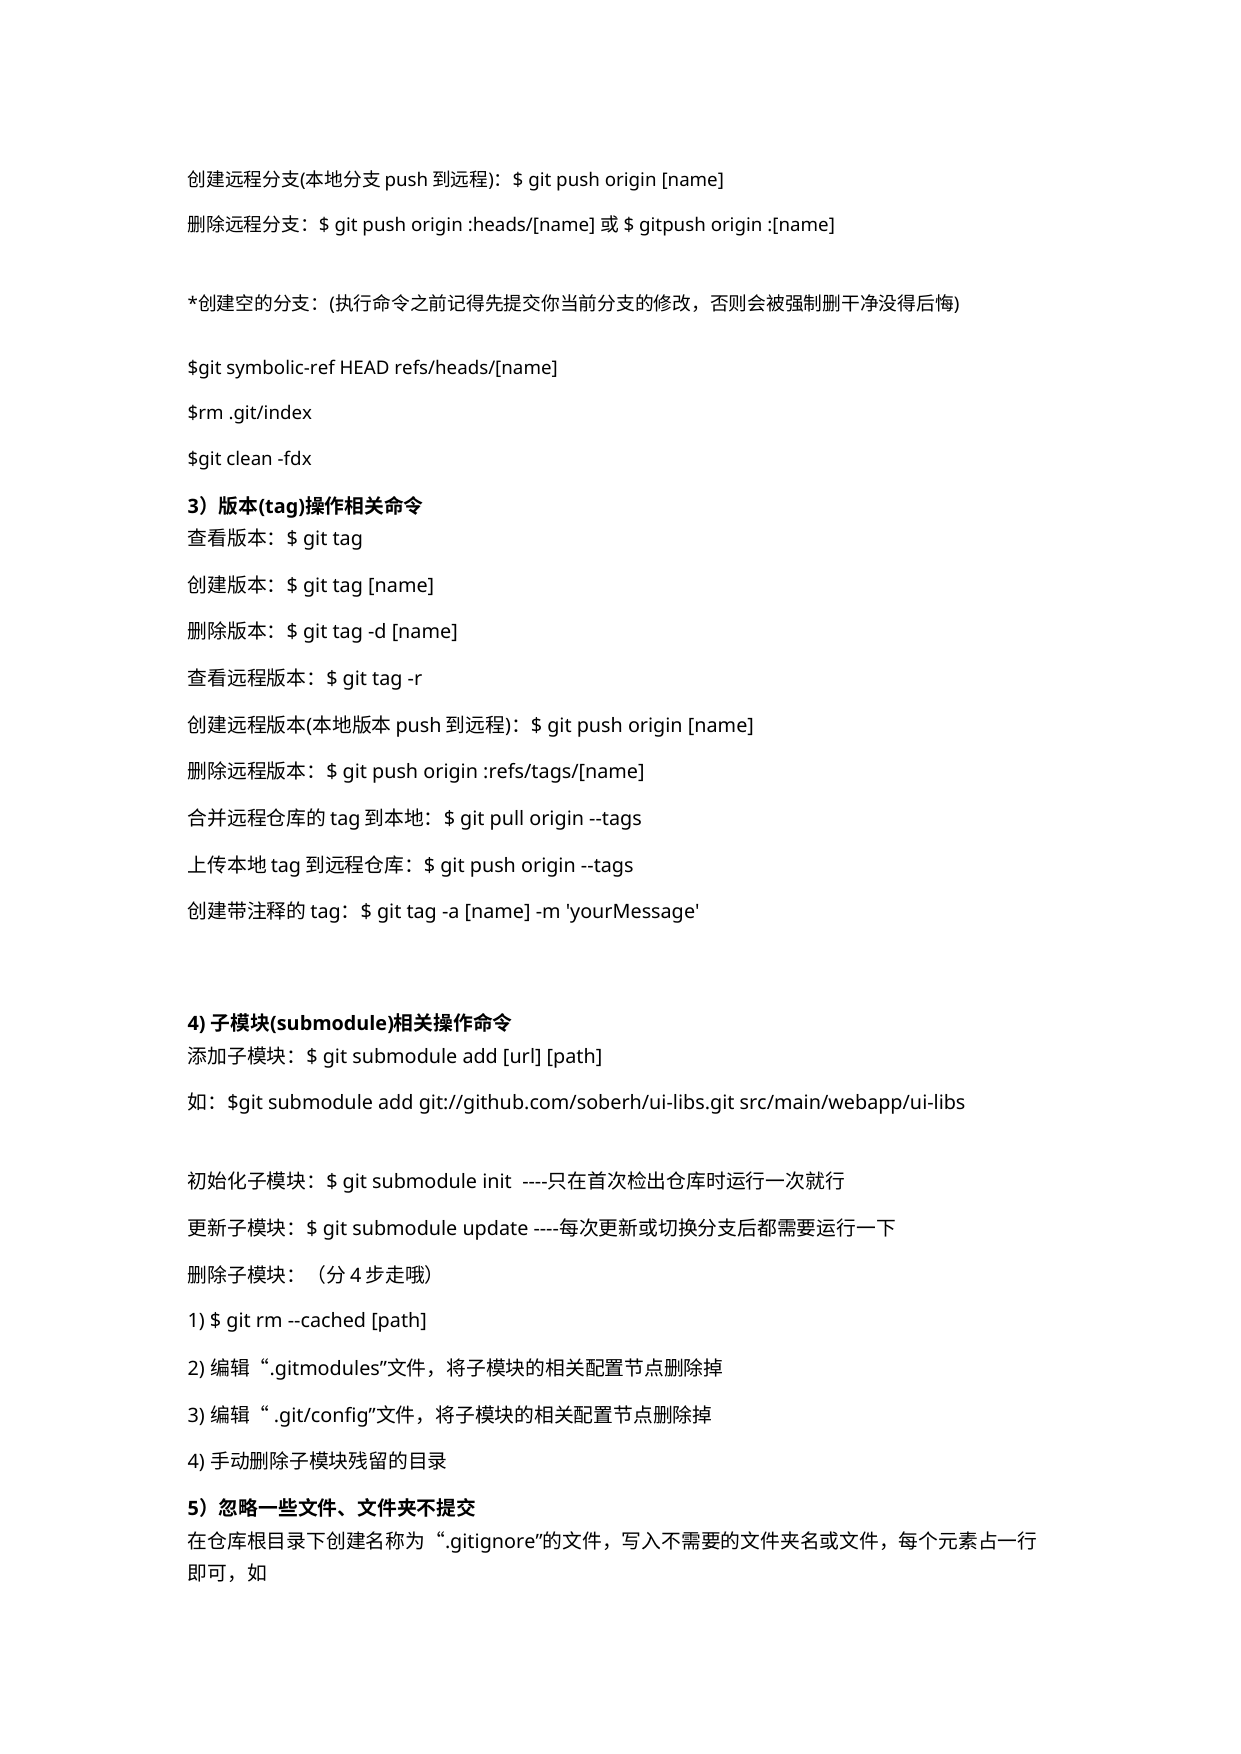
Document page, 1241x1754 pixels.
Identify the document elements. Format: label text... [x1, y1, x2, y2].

text 3）版本(tag)操作相关命令 [187, 488, 1053, 521]
text 查看远程版本：$ git tag -r [187, 661, 1053, 693]
text 创建版本：$ git tag [name] [187, 567, 1053, 600]
text 合并远程仓库的tag到本地：$ git pull origin --tags [187, 801, 1053, 833]
text 创建远程版本(本地版本push到远程)：$ git push origin [name] [187, 707, 1053, 740]
text 删除版本：$ git tag -d [name] [187, 614, 1053, 647]
text 4) 子模块(submodule)相关操作命令 [187, 1006, 1053, 1038]
text 在仓库根目录下创建名称为“.gitignore”的文件，写入不需要的文件夹名或文件，每个元素占一行即可，如 [187, 1523, 1053, 1588]
text 更新子模块：$ git submodule update ----每次更新或切换分支后都需要运行一下 [187, 1211, 1053, 1243]
text 查看版本：$ git tag [187, 521, 1053, 553]
text 如：$git submodule add git://github.com/soberh/ui-libs.git src/main/webapp/ui-libs [187, 1085, 1053, 1117]
text 3) 编辑“ .git/config”文件，将子模块的相关配置节点删除掉 [187, 1397, 1053, 1430]
text 4) 手动删除子模块残留的目录 [187, 1444, 1053, 1477]
text 上传本地tag到远程仓库：$ git push origin --tags [187, 847, 1053, 880]
text 删除远程分支：$ git push origin :heads/[name] 或 $ gitpush origin :[name] [187, 207, 1053, 240]
text $rm .git/index [187, 396, 1053, 428]
text 创建远程分支(本地分支push到远程)：$ git push origin [name] [187, 162, 1053, 194]
text 删除子模块：（分4步走哦） [187, 1257, 1053, 1290]
text *创建空的分支：(执行命令之前记得先提交你当前分支的修改，否则会被强制删干净没得后悔) [187, 253, 1053, 351]
text 1) $ git rm --cached [path] [187, 1304, 1053, 1337]
text 初始化子模块：$ git submodule init ----只在首次检出仓库时运行一次就行 [187, 1164, 1053, 1197]
text 创建带注释的tag：$ git tag -a [name] -m 'yourMessage' [187, 894, 1053, 927]
text 5）忽略一些文件、文件夹不提交 [187, 1491, 1053, 1523]
text 2) 编辑“.gitmodules”文件，将子模块的相关配置节点删除掉 [187, 1351, 1053, 1383]
text 删除远程版本：$ git push origin :refs/tags/[name] [187, 754, 1053, 787]
text $git symbolic-ref HEAD refs/heads/[name] [187, 351, 1053, 383]
text $git clean -fdx [187, 442, 1053, 474]
text 添加子模块：$ git submodule add [url] [path] [187, 1038, 1053, 1071]
